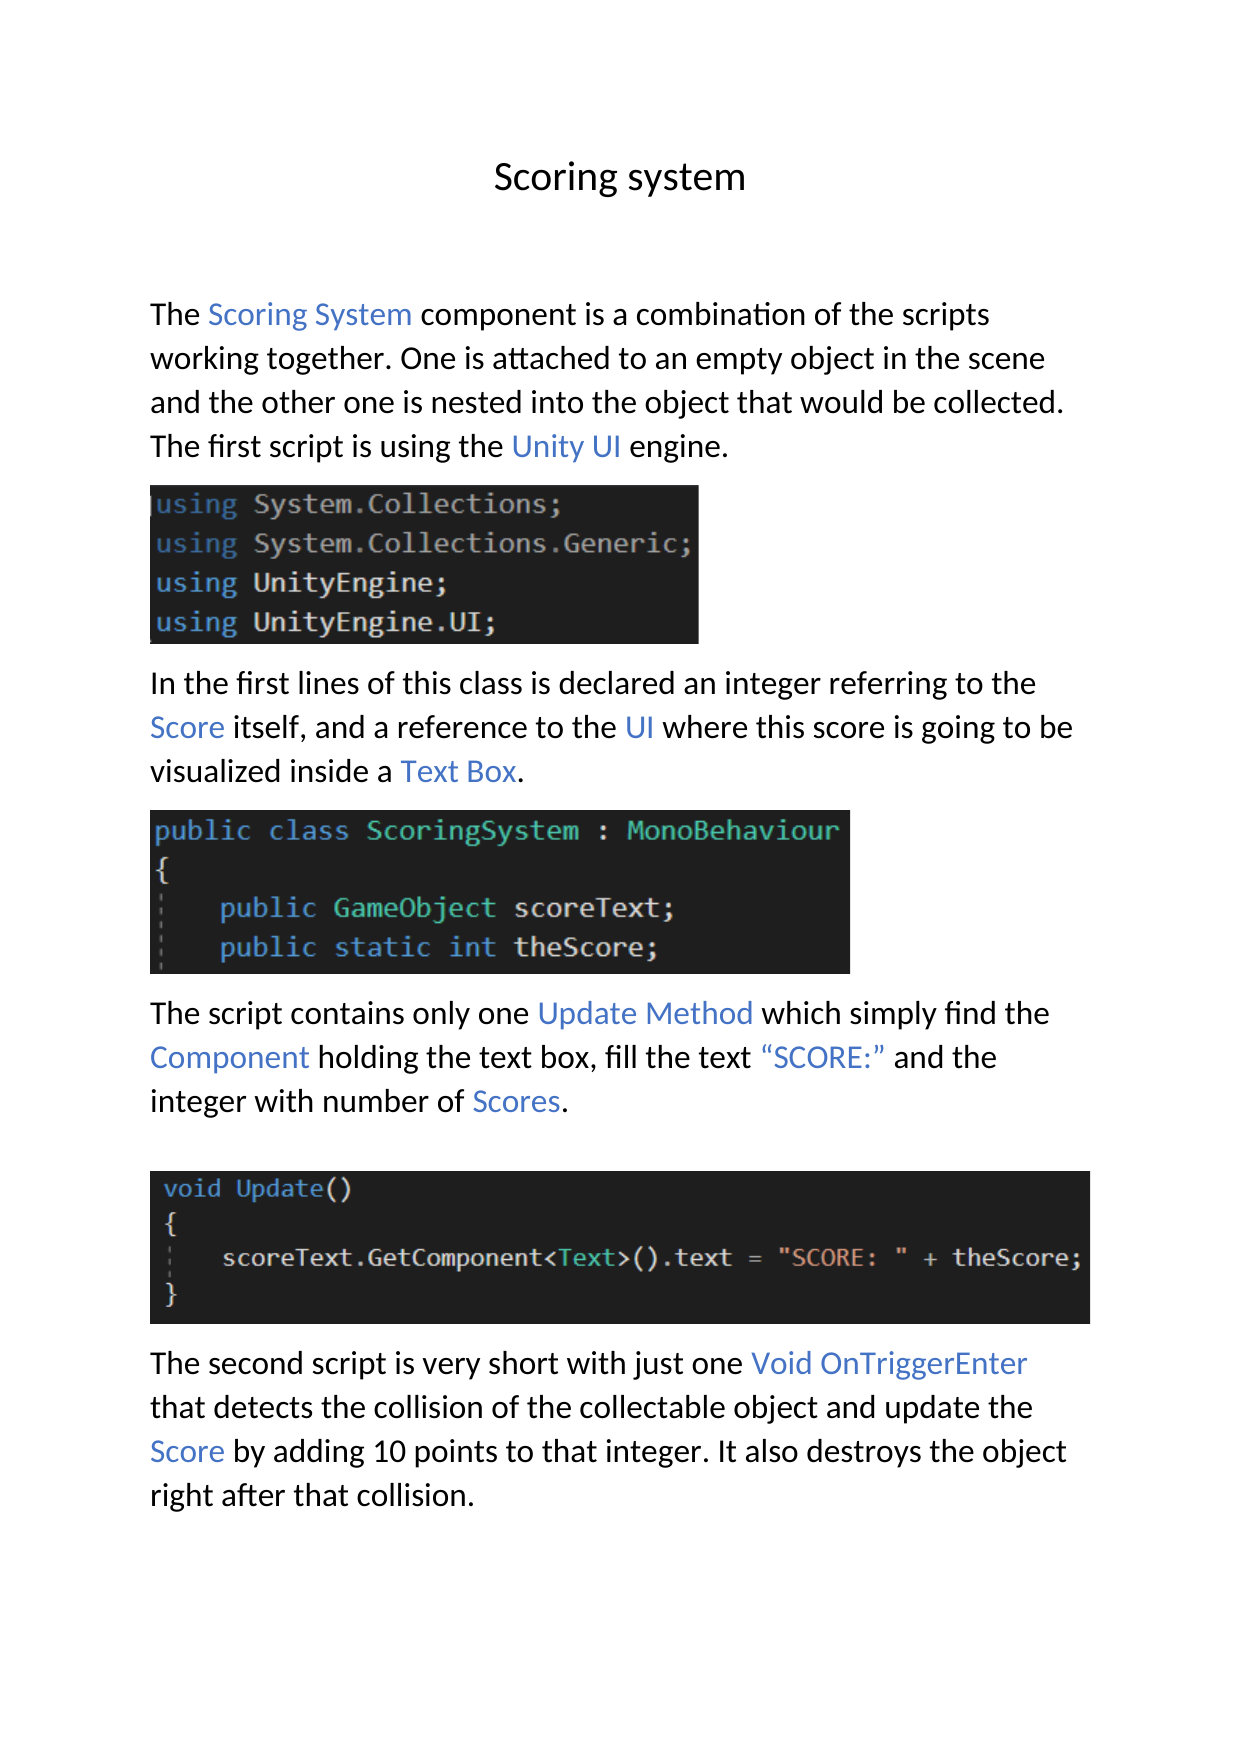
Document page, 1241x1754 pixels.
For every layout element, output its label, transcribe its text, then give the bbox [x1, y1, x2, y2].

text The Scoring System component is a combination of the scripts working together. One is attached to an empty object in the scene and the other one is nested into the object that would be collected. The first script is using the Unity UI engine. [150, 293, 1090, 466]
text The script contains only one Update Method which simply find the Component holding the text box, fill the text “SCORE:” and the integer with number of Scores. [150, 992, 1090, 1121]
picture [150, 1171, 1091, 1324]
picture [150, 810, 851, 974]
text The second script is very short with just one Void OnTriggerEnter that detects the collision of the collectable object and update the Score by adding 10 points to that integer. It also destroys the object right after that collision. [150, 1342, 1090, 1515]
text In the first lines of this class is declared an integer referring to the Score itself, and a reference to the UI where this score is going to be visualized inside a Text Box. [150, 662, 1090, 791]
text Scoring system [150, 150, 1090, 201]
picture [150, 485, 699, 644]
